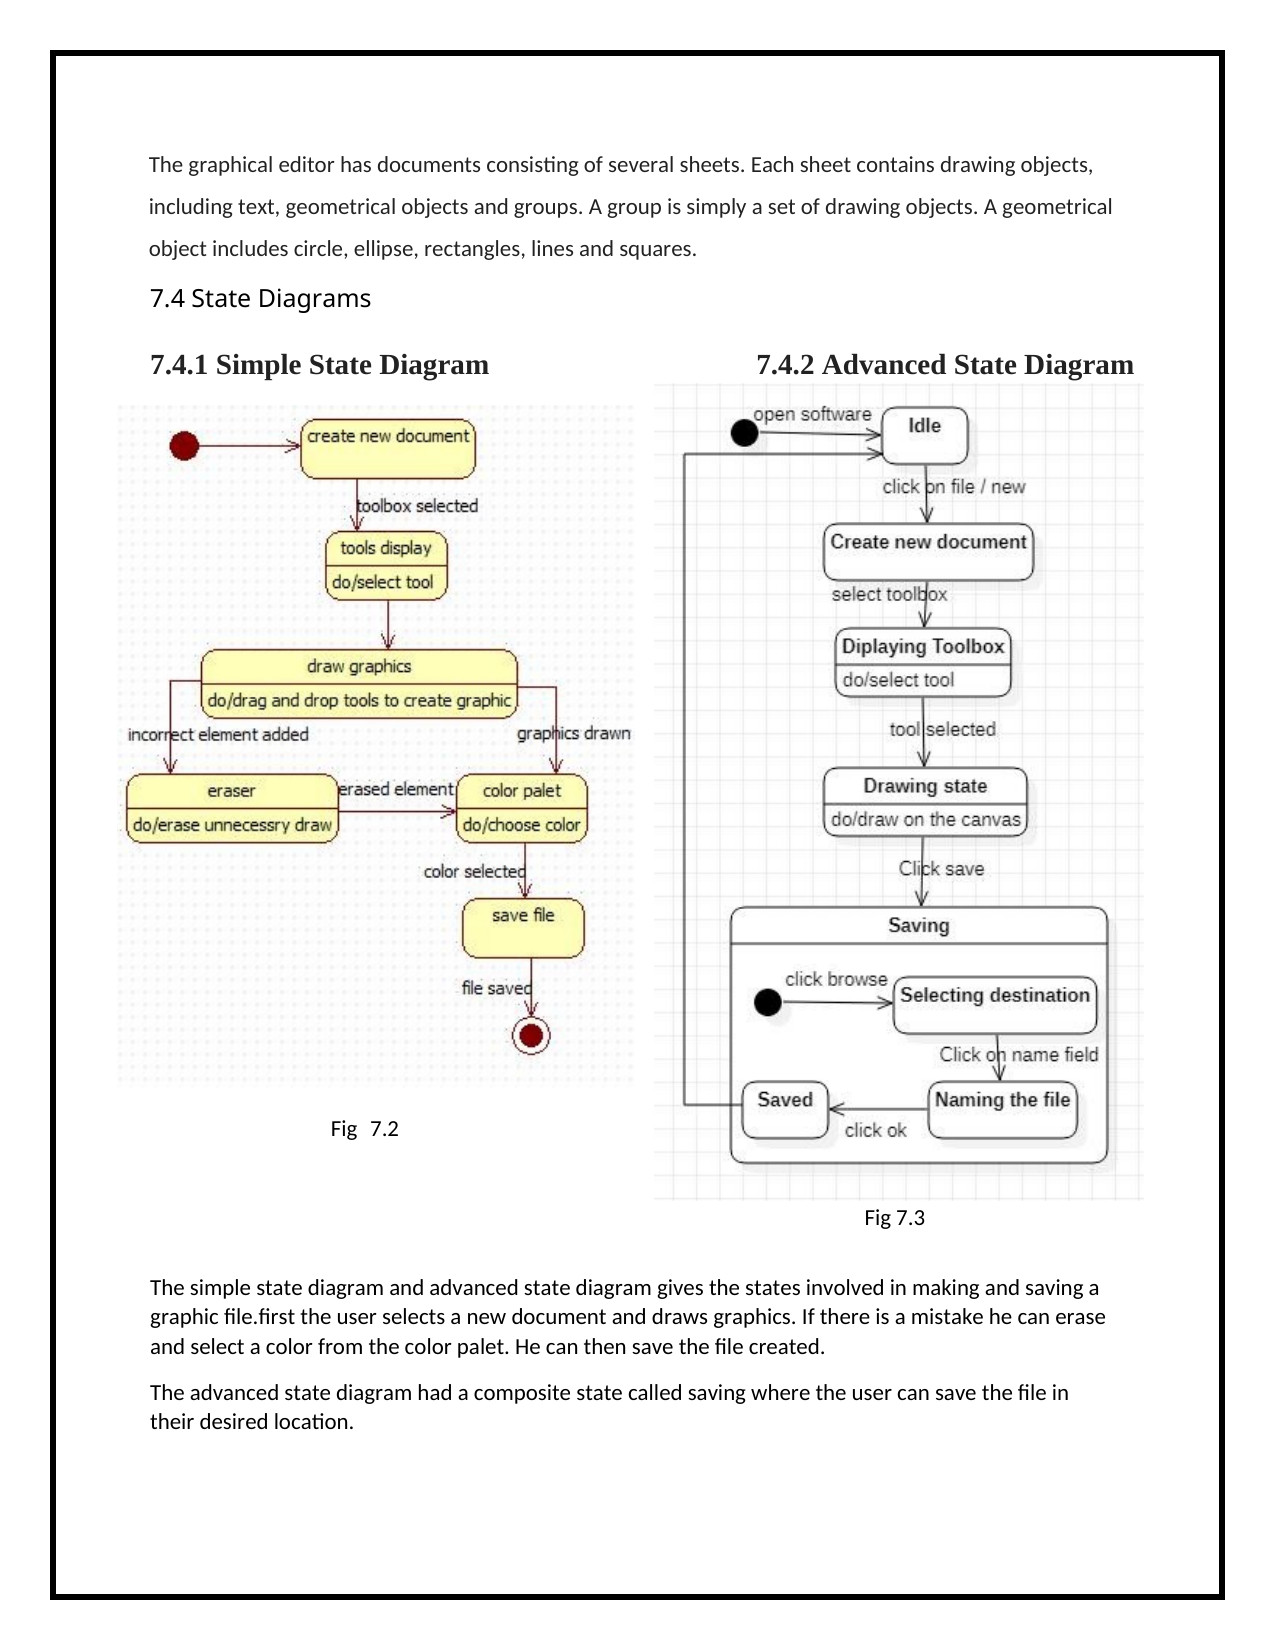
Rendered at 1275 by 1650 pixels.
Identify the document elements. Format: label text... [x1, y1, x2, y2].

text The graphical editor has documents consisting of several sheets. Each sheet contains drawing objects, including text, geometrical objects and groups. A group is simply a set of drawing objects. A geometrical object includes circle, ellipse, rectangles, lines and squares. [148, 150, 1120, 263]
picture [117, 405, 635, 1088]
text The simple state diagram and advanced state diagram gives the states involved in making and saving a graphic file.first the user selects a new document and draws graphics. If there is a mistake he can erase and select a color from the color palet. He can then save the file created. [150, 1273, 1120, 1360]
subtitle 7.4 State Diagrams [149, 281, 718, 315]
text 7.4.1 Simple State Diagram 7.4.2 Advanced State Diagram [150, 347, 1125, 381]
picture [654, 383, 1144, 1201]
text Fig 7.3 [864, 1203, 1120, 1231]
text The advanced state diagram had a composite state called saving where the user can save the file in their desired location. [150, 1378, 1120, 1436]
